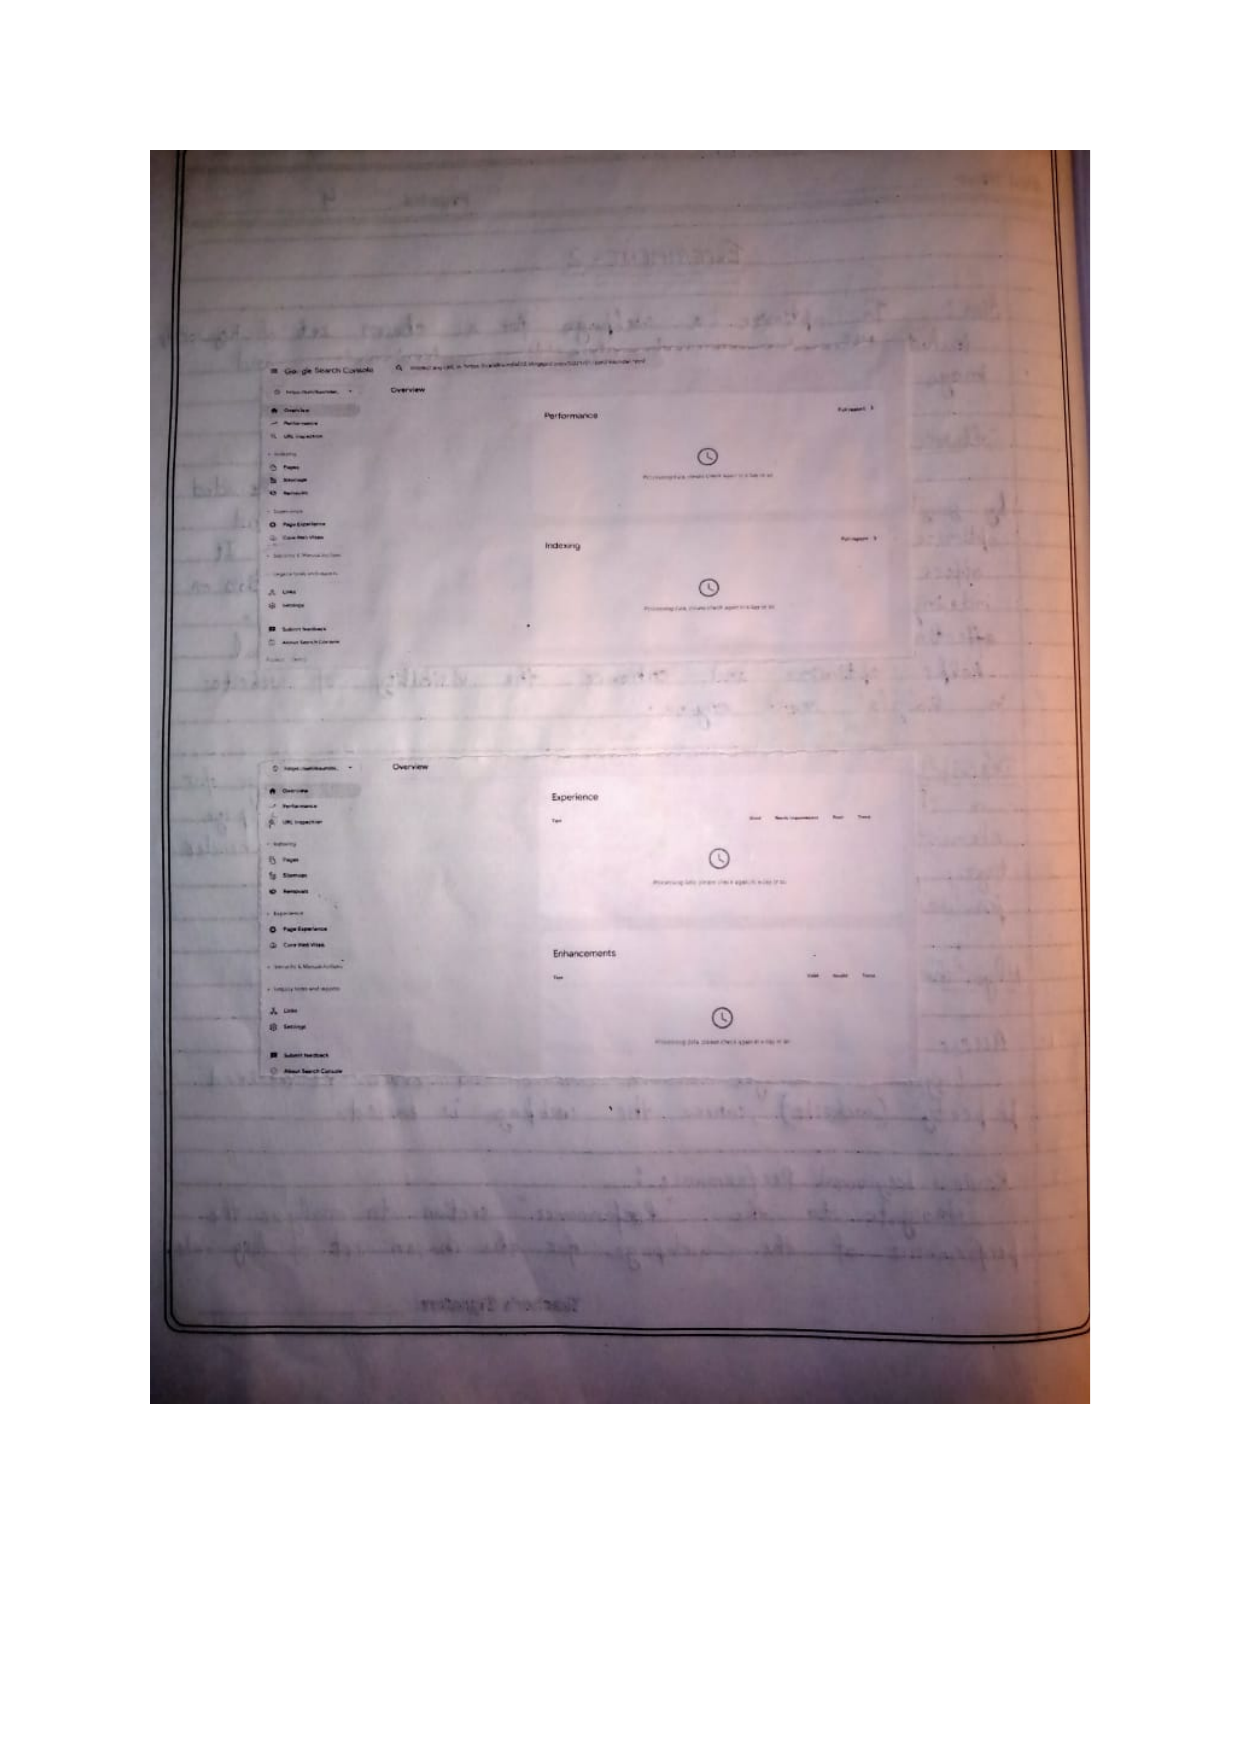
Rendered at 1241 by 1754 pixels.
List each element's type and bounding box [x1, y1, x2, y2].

picture [150, 150, 1091, 1404]
